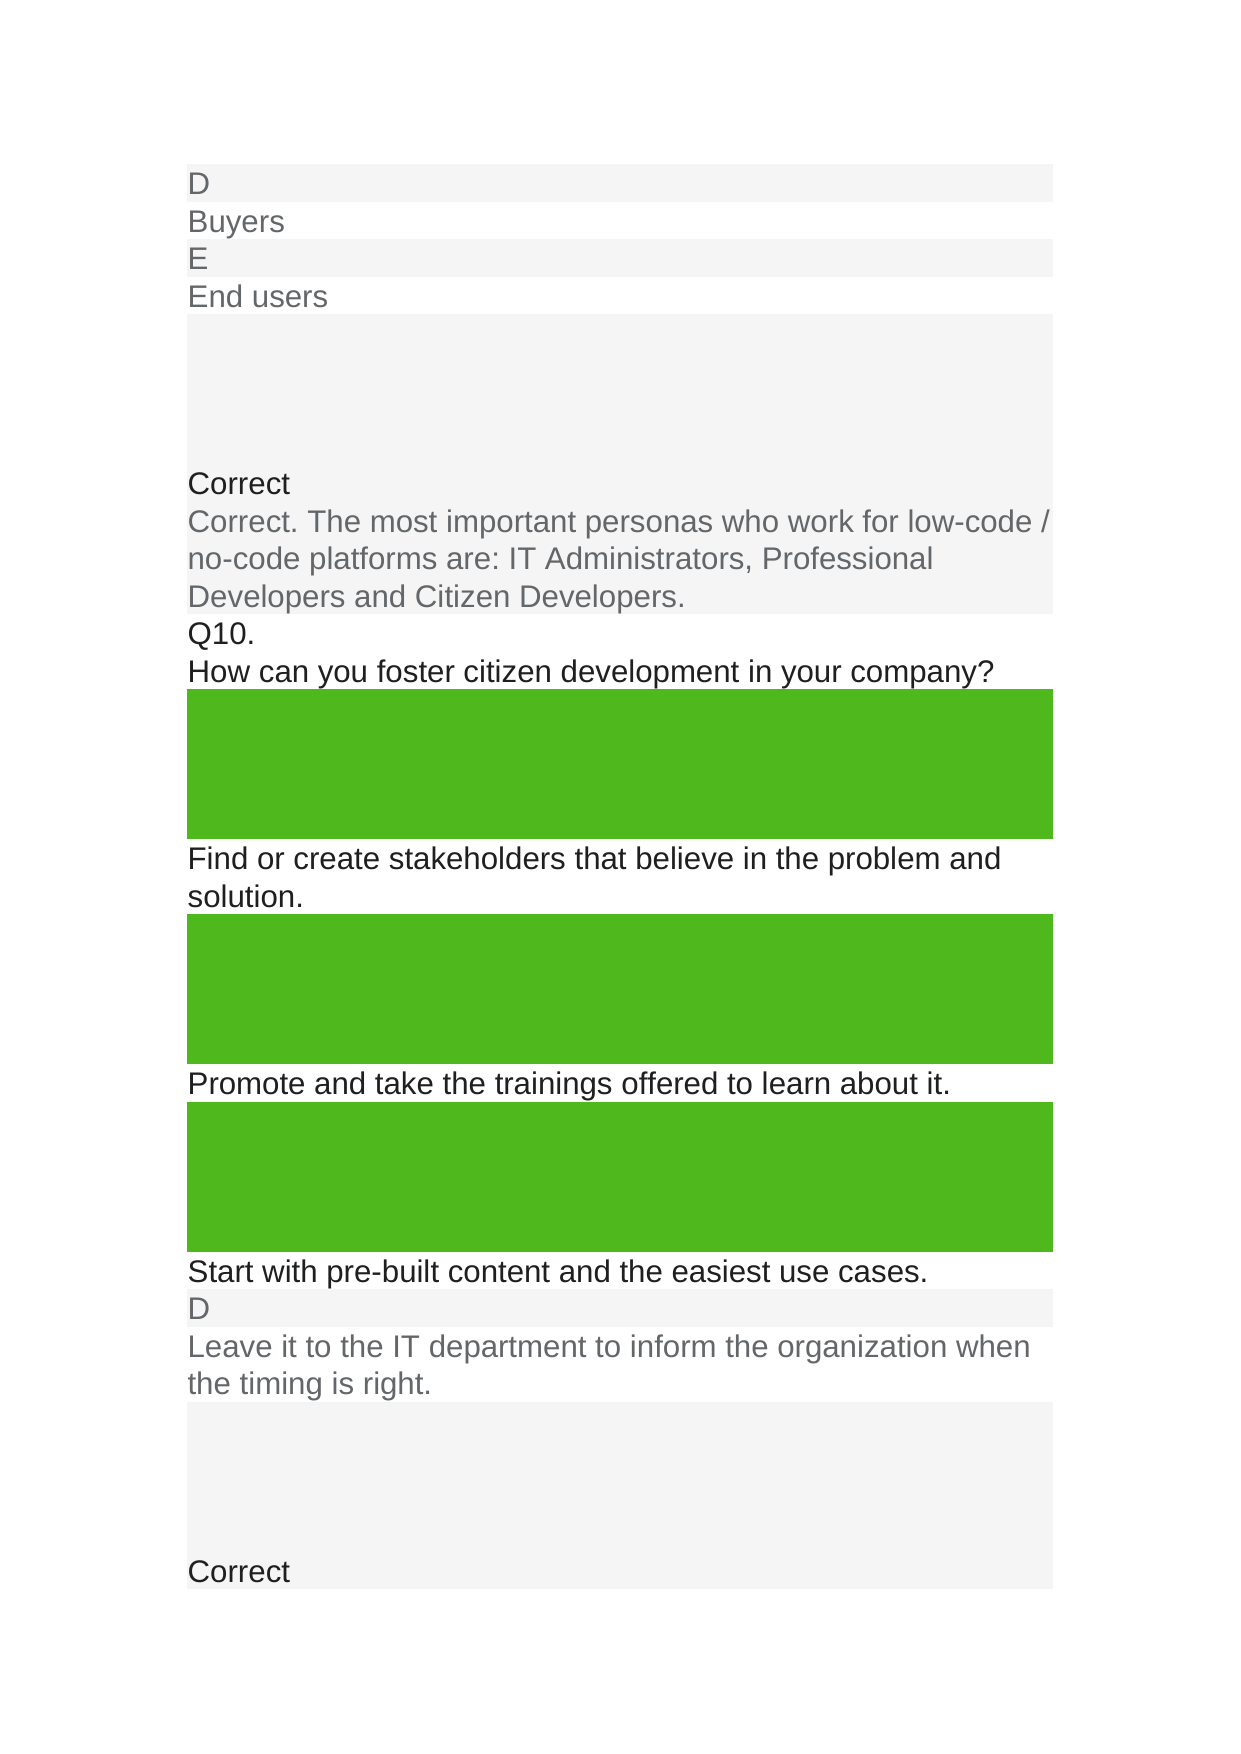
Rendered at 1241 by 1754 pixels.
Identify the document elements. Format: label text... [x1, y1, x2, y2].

text Find or create stakeholders that believe in the problem and solution. [187, 839, 1053, 914]
text End users [187, 277, 1053, 314]
text D [187, 1289, 1053, 1327]
text Correct [187, 464, 1053, 502]
text Correct. The most important personas who work for low-code / no-code platforms are: IT Administrators, Professional Developers and Citizen Developers. [187, 502, 1053, 614]
text Leave it to the IT department to inform the organization when the timing is right. [187, 1327, 1053, 1402]
text E [187, 239, 1053, 277]
text Correct [187, 1552, 1053, 1589]
text Promote and take the trainings offered to learn about it. [187, 1064, 1053, 1102]
text Buyers [187, 202, 1053, 239]
text Start with pre-built content and the easiest use cases. [187, 1252, 1053, 1289]
text How can you foster citizen development in your company? [187, 652, 1053, 689]
text Q10. [187, 614, 1053, 652]
text D [187, 164, 1053, 202]
